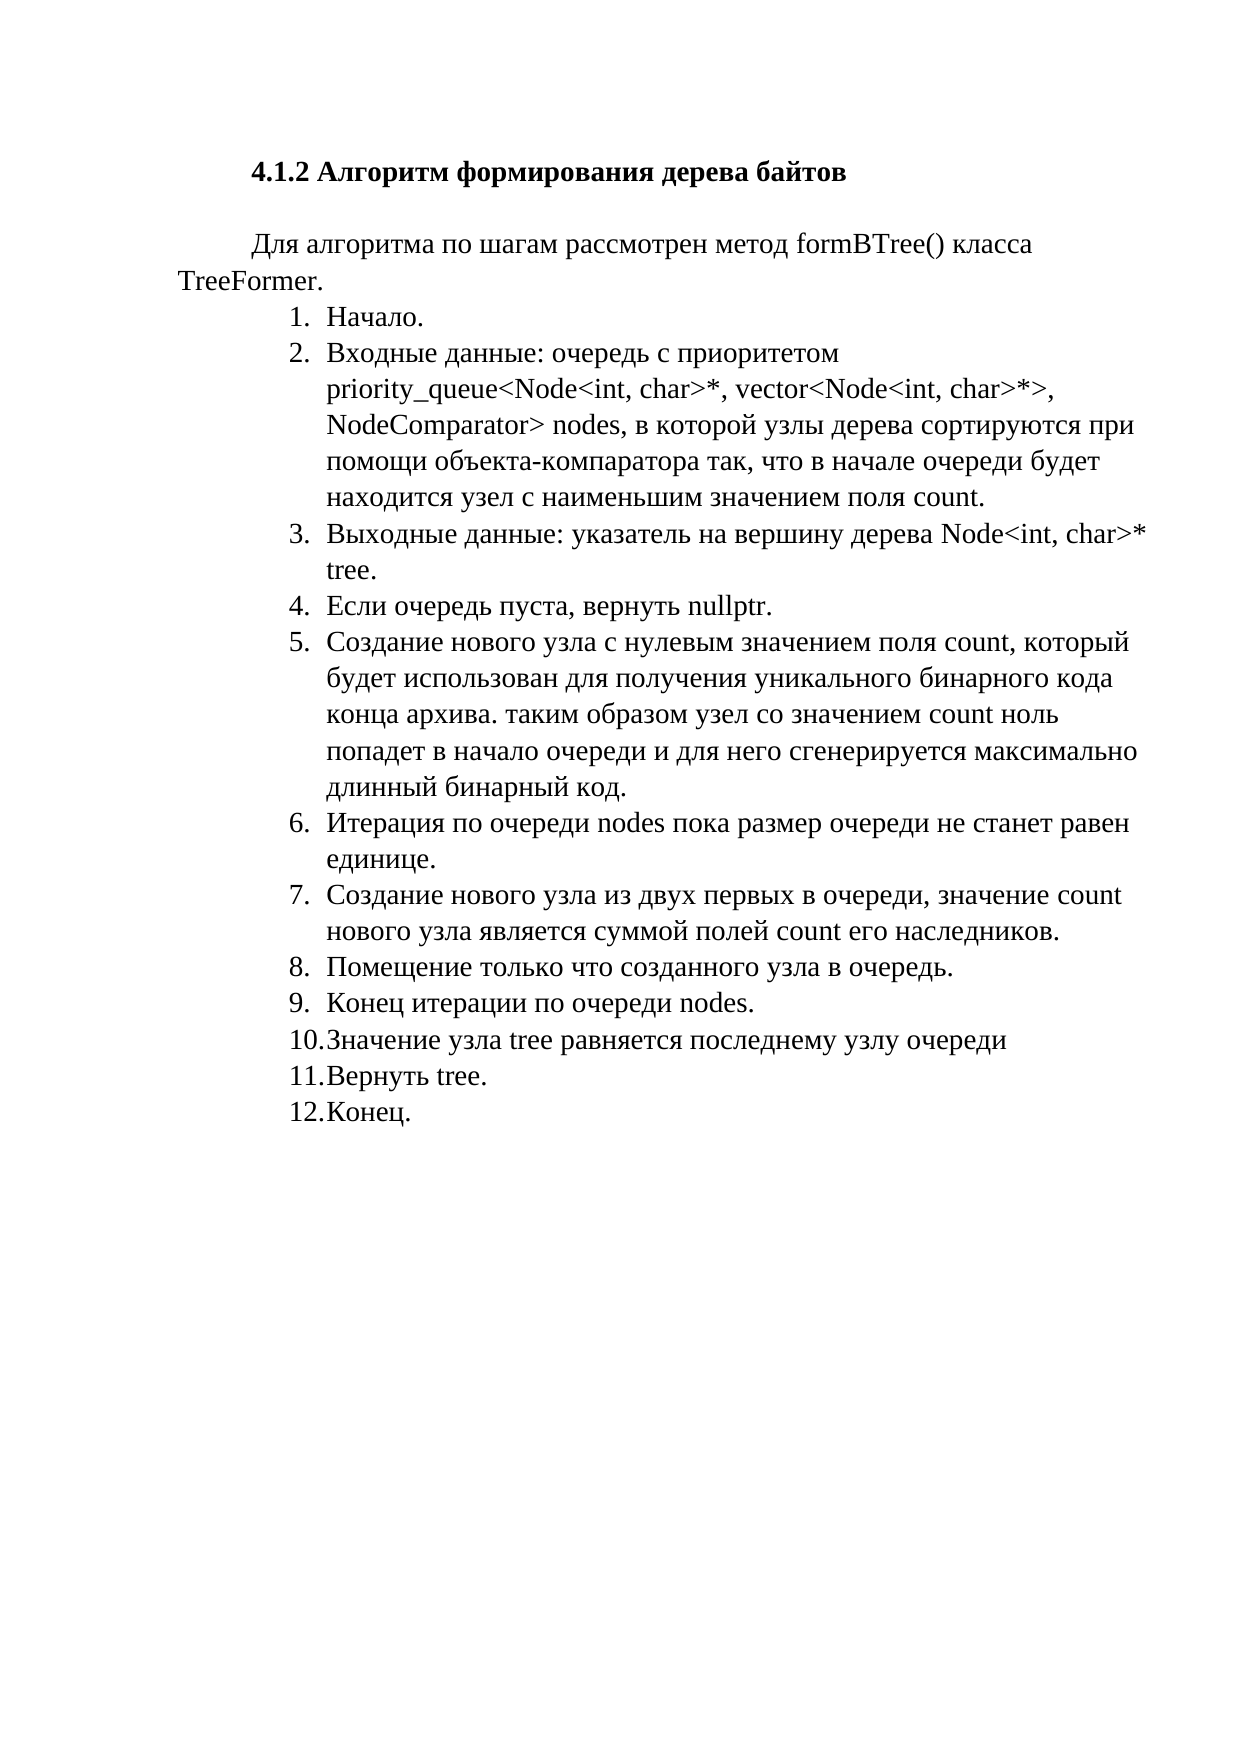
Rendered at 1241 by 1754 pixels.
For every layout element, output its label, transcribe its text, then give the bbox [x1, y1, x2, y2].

list Выходные данные: указатель на вершину дерева Node<int, char>* tree. [288, 516, 1152, 585]
text 4.1.2 Алгоритм формирования дерева байтов [177, 154, 1152, 188]
list Конец. [288, 1094, 1152, 1128]
list Создание нового узла с нулевым значением поля count, который будет использован для получения уникального бинарного кода конца архива. таким образом узел со значением count ноль попадет в начало очереди и для него сгенерируется максимально длинный бинарный код. [288, 624, 1152, 802]
list Помещение только что созданного узла в очередь. [288, 949, 1152, 983]
list Вернуть tree. [288, 1058, 1152, 1091]
list Начало. [288, 299, 1152, 332]
text Для алгоритма по шагам рассмотрен метод formBTree() класса TreeFormer. [177, 227, 1152, 296]
list Входные данные: очередь с приоритетом priority_queue<Node<int, char>*, vector<Node<int, char>*>, NodeComparator> nodes, в которой узлы дерева сортируются при помощи объекта-компаратора так, что в начале очереди будет находится узел с наименьшим значением поля count. [288, 335, 1152, 513]
list Итерация по очереди nodes пока размер очереди не станет равен единице. [288, 805, 1152, 874]
list Если очередь пуста, вернуть nullptr. [288, 588, 1152, 622]
list Значение узла tree равняется последнему узлу очереди [288, 1022, 1152, 1055]
list Конец итерации по очереди nodes. [288, 986, 1152, 1019]
list Создание нового узла из двух первых в очереди, значение count нового узла является суммой полей count его наследников. [288, 877, 1152, 947]
